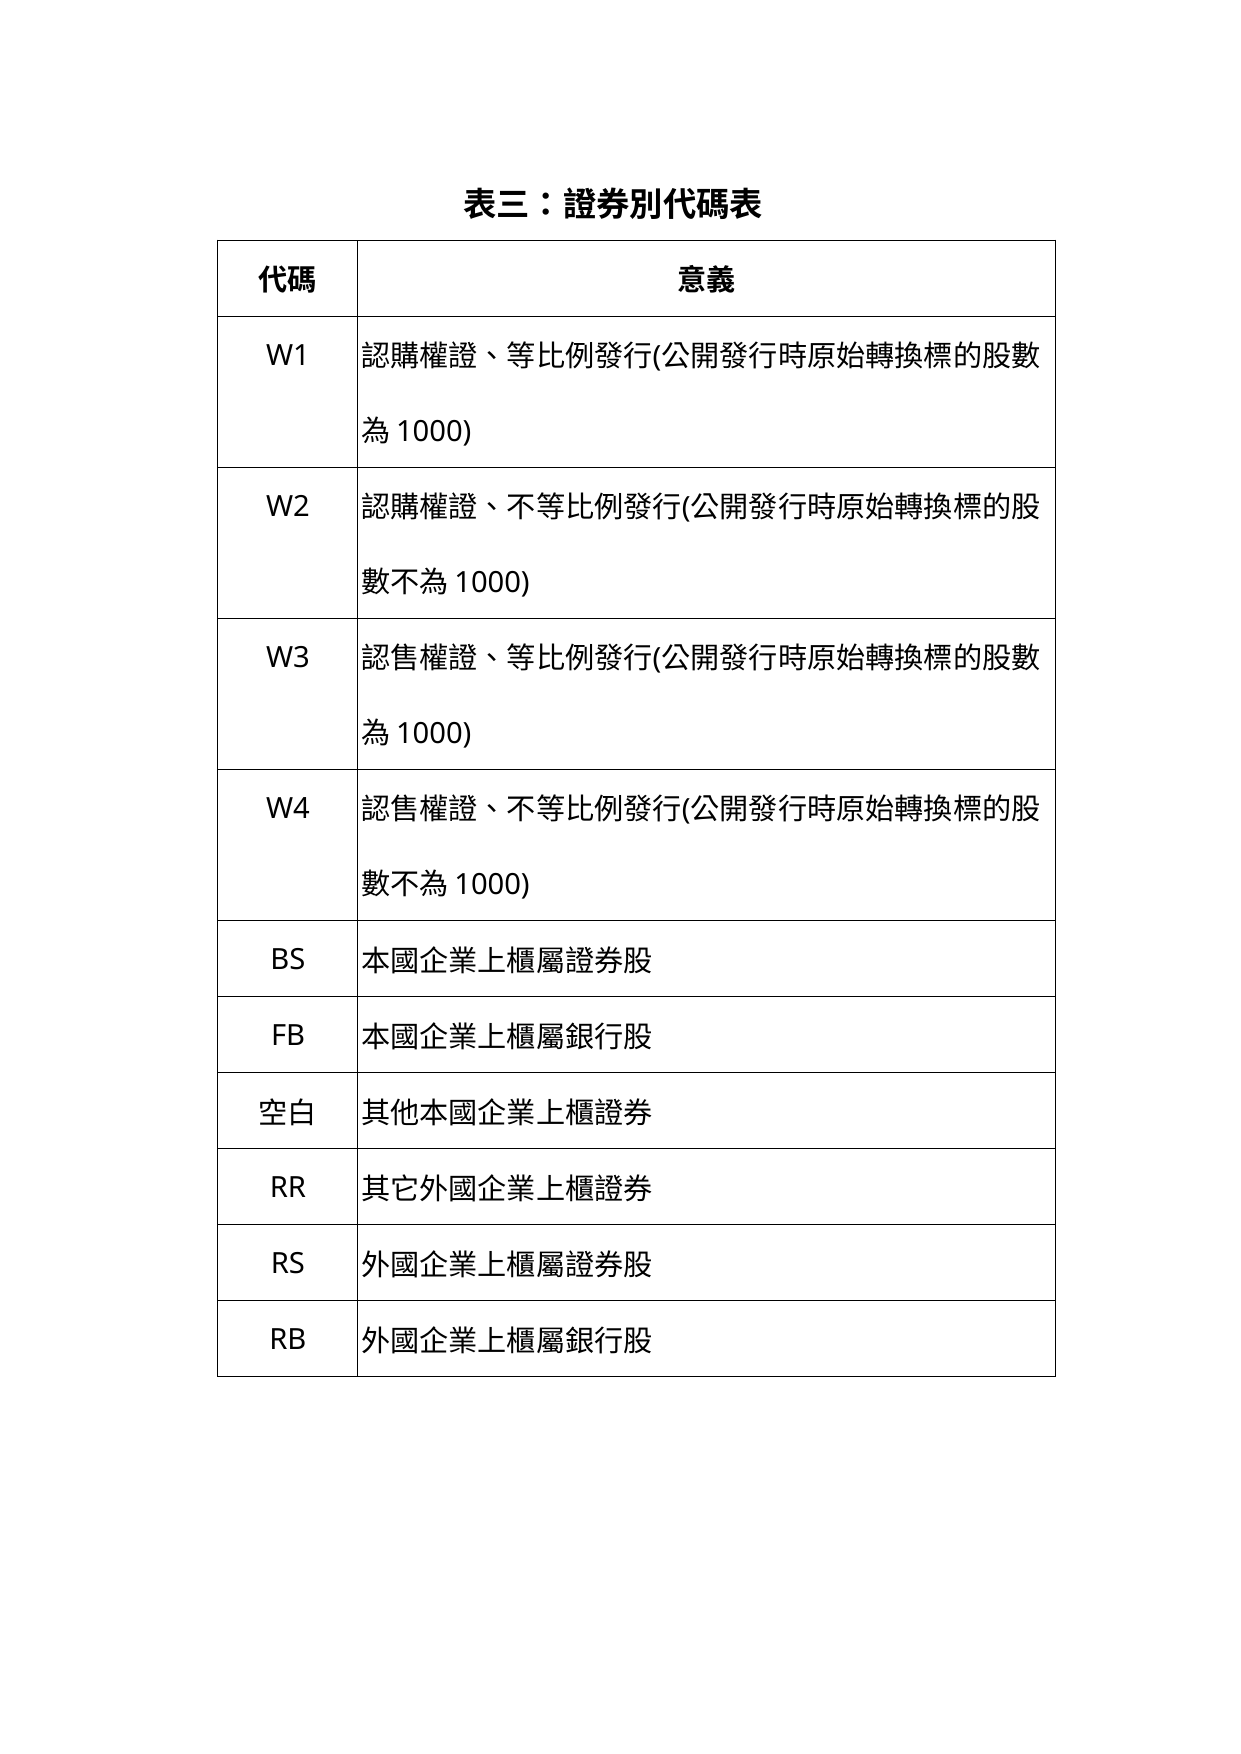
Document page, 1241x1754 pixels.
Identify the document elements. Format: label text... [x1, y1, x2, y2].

table_cell W3 [218, 619, 357, 769]
table_cell 外國企業上櫃屬證券股 [358, 1225, 1055, 1300]
table_cell FB [218, 997, 357, 1072]
table_cell 認購權證、等比例發行(公開發行時原始轉換標的股數為1000) [358, 317, 1055, 467]
table_cell 其他本國企業上櫃證券 [358, 1073, 1055, 1148]
table_cell RB [218, 1301, 357, 1376]
text 表三：證券別代碼表 [133, 164, 1093, 239]
table_cell W4 [218, 770, 357, 920]
table_cell BS [218, 921, 357, 996]
table_cell 其它外國企業上櫃證券 [358, 1149, 1055, 1224]
table_cell 空白 [218, 1073, 357, 1148]
table_cell 認購權證、不等比例發行(公開發行時原始轉換標的股數不為1000) [358, 468, 1055, 618]
table_cell 外國企業上櫃屬銀行股 [358, 1301, 1055, 1376]
table_cell 認售權證、等比例發行(公開發行時原始轉換標的股數為1000) [358, 619, 1055, 769]
table_cell RR [218, 1149, 357, 1224]
table_cell 本國企業上櫃屬銀行股 [358, 997, 1055, 1072]
table_header 意義 [358, 241, 1055, 316]
table_cell W1 [218, 317, 357, 467]
table_header 代碼 [218, 241, 357, 316]
table_cell RS [218, 1225, 357, 1300]
table_cell 認售權證、不等比例發行(公開發行時原始轉換標的股數不為1000) [358, 770, 1055, 920]
table_cell W2 [218, 468, 357, 618]
table_cell 本國企業上櫃屬證券股 [358, 921, 1055, 996]
